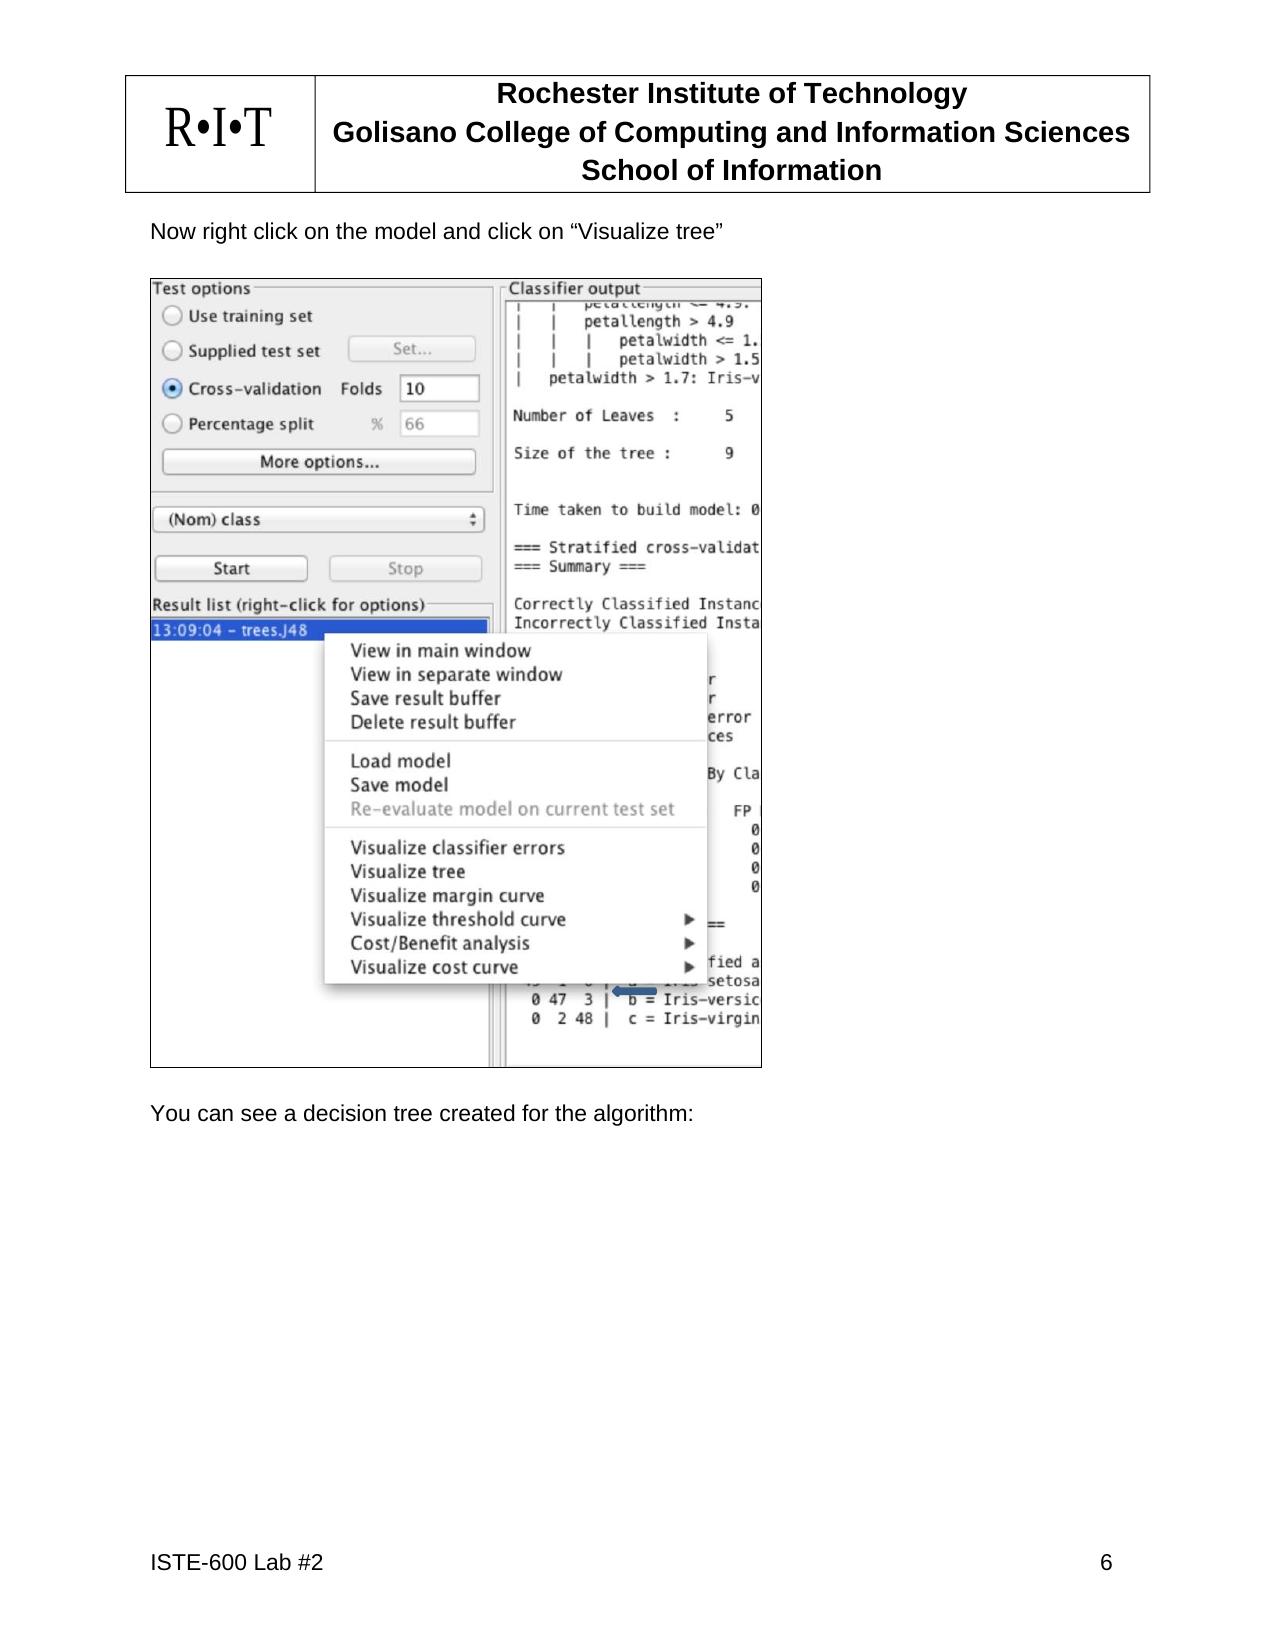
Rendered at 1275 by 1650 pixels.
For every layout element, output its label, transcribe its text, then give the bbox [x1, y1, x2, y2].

picture [151, 279, 761, 1067]
text Now right click on the model and click on “Visualize tree” [150, 218, 1235, 244]
text You can see a decision tree created for the algorithm: [150, 1100, 1235, 1126]
